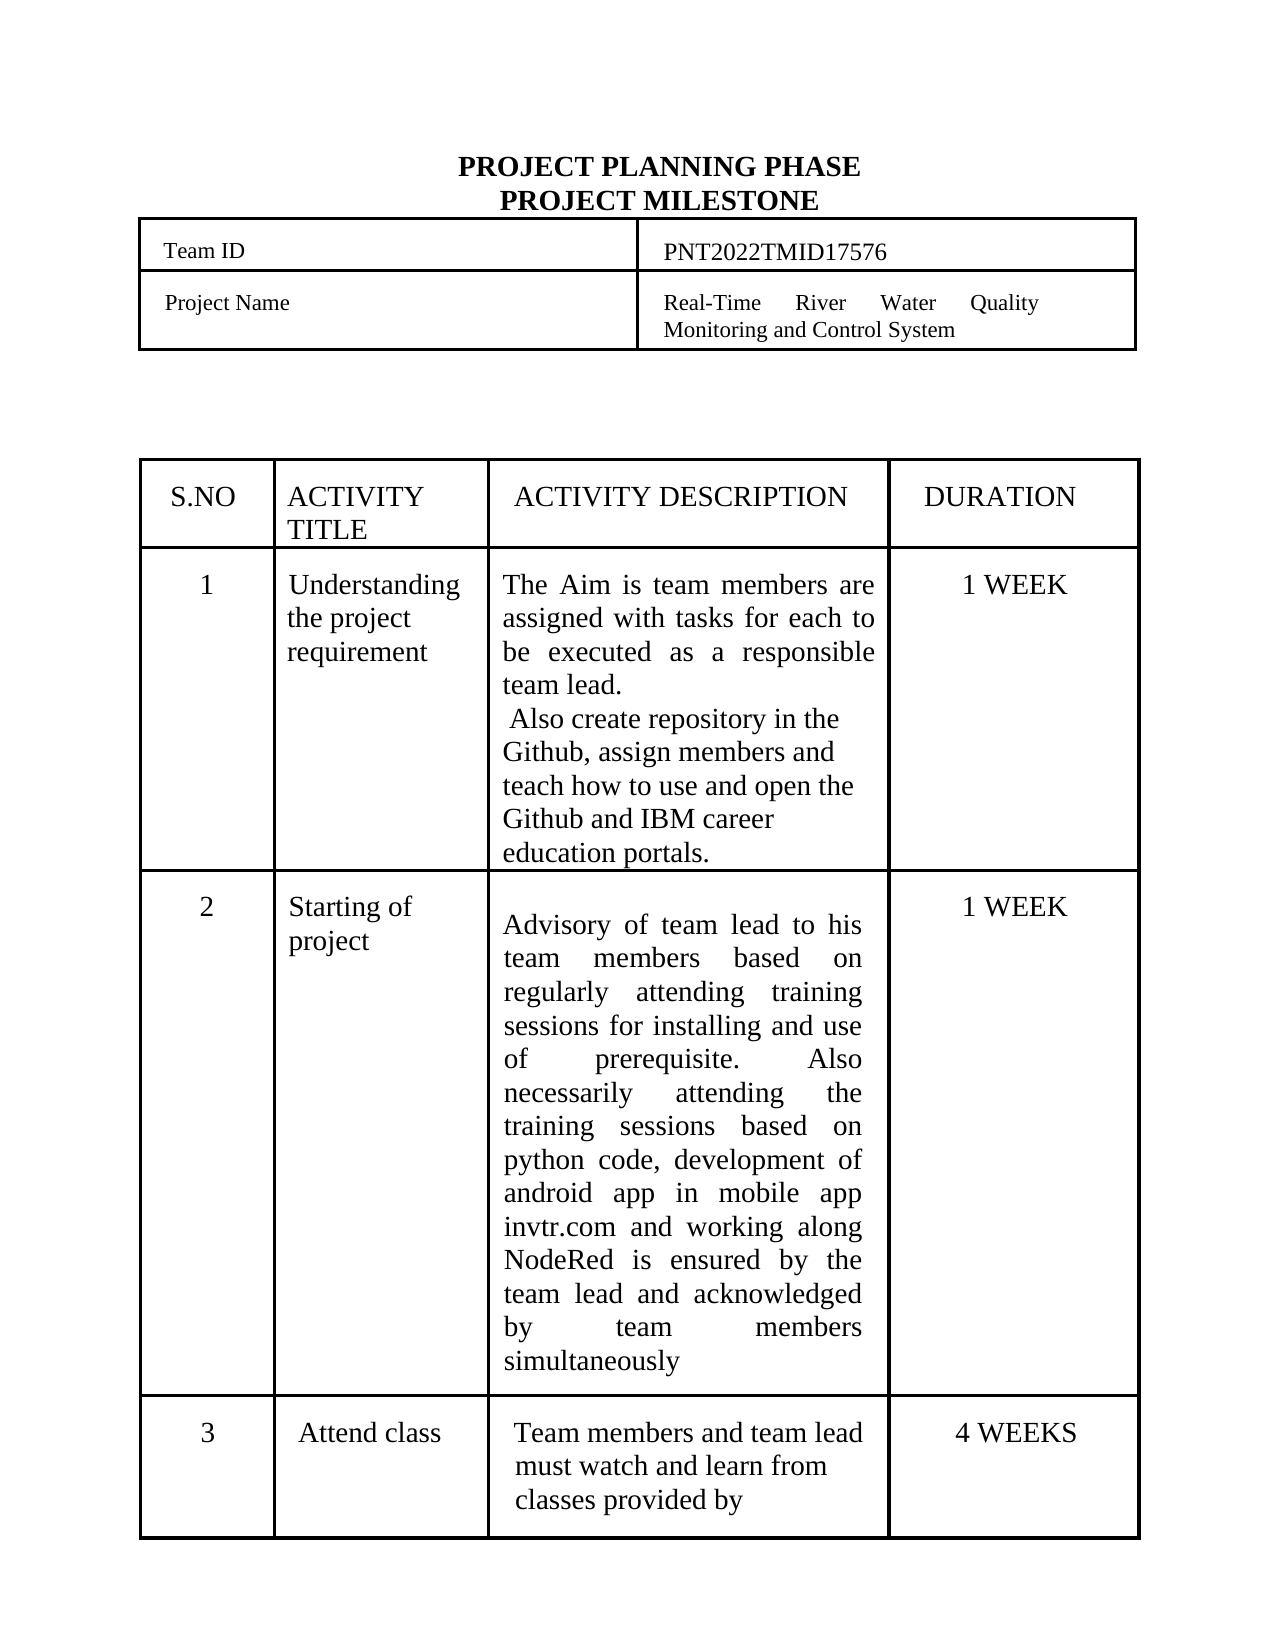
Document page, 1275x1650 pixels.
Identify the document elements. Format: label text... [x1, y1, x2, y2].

table_cell Real-Time River Water Quality Monitoring and Control System [639, 272, 1134, 348]
table_cell 1 [142, 549, 273, 869]
table_header Team ID [141, 220, 636, 269]
table_cell Understanding the project requirement [276, 549, 487, 869]
table_cell 1 WEEK [891, 872, 1137, 1394]
table_cell 1 WEEK [891, 549, 1137, 869]
table_header ACTIVITY DESCRIPTION [490, 461, 887, 546]
table_cell Starting of project [276, 872, 487, 1394]
table_cell 3 [142, 1397, 273, 1536]
table_cell Project Name [141, 272, 636, 348]
table_cell The Aim is team members are assigned with tasks for each to be executed as a responsible team lead. Also create repository in the Github, assign members and teach how to use and open the Github and IBM career education portals. [490, 549, 887, 869]
table_header S.NO [142, 461, 273, 546]
table_cell Advisory of team lead to his team members based on regularly attending training sessions for installing and use of prerequisite. Also necessarily attending the training sessions based on python code, development of android app in mobile app invtr.com and working along NodeRed is ensured by the team lead and acknowledged by team members simultaneously [490, 872, 887, 1394]
text PROJECT MILESTONE [352, 183, 967, 217]
table_header PNT2022TMID17576 [639, 220, 1134, 269]
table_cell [490, 1397, 887, 1536]
table_cell 4 WEEKS [891, 1397, 1137, 1536]
table_header ACTIVITY TITLE [276, 461, 487, 546]
table_cell Attend class [276, 1397, 487, 1536]
table_header DURATION [891, 461, 1137, 546]
text PROJECT PLANNING PHASE [352, 149, 967, 183]
table_cell 2 [142, 872, 273, 1394]
